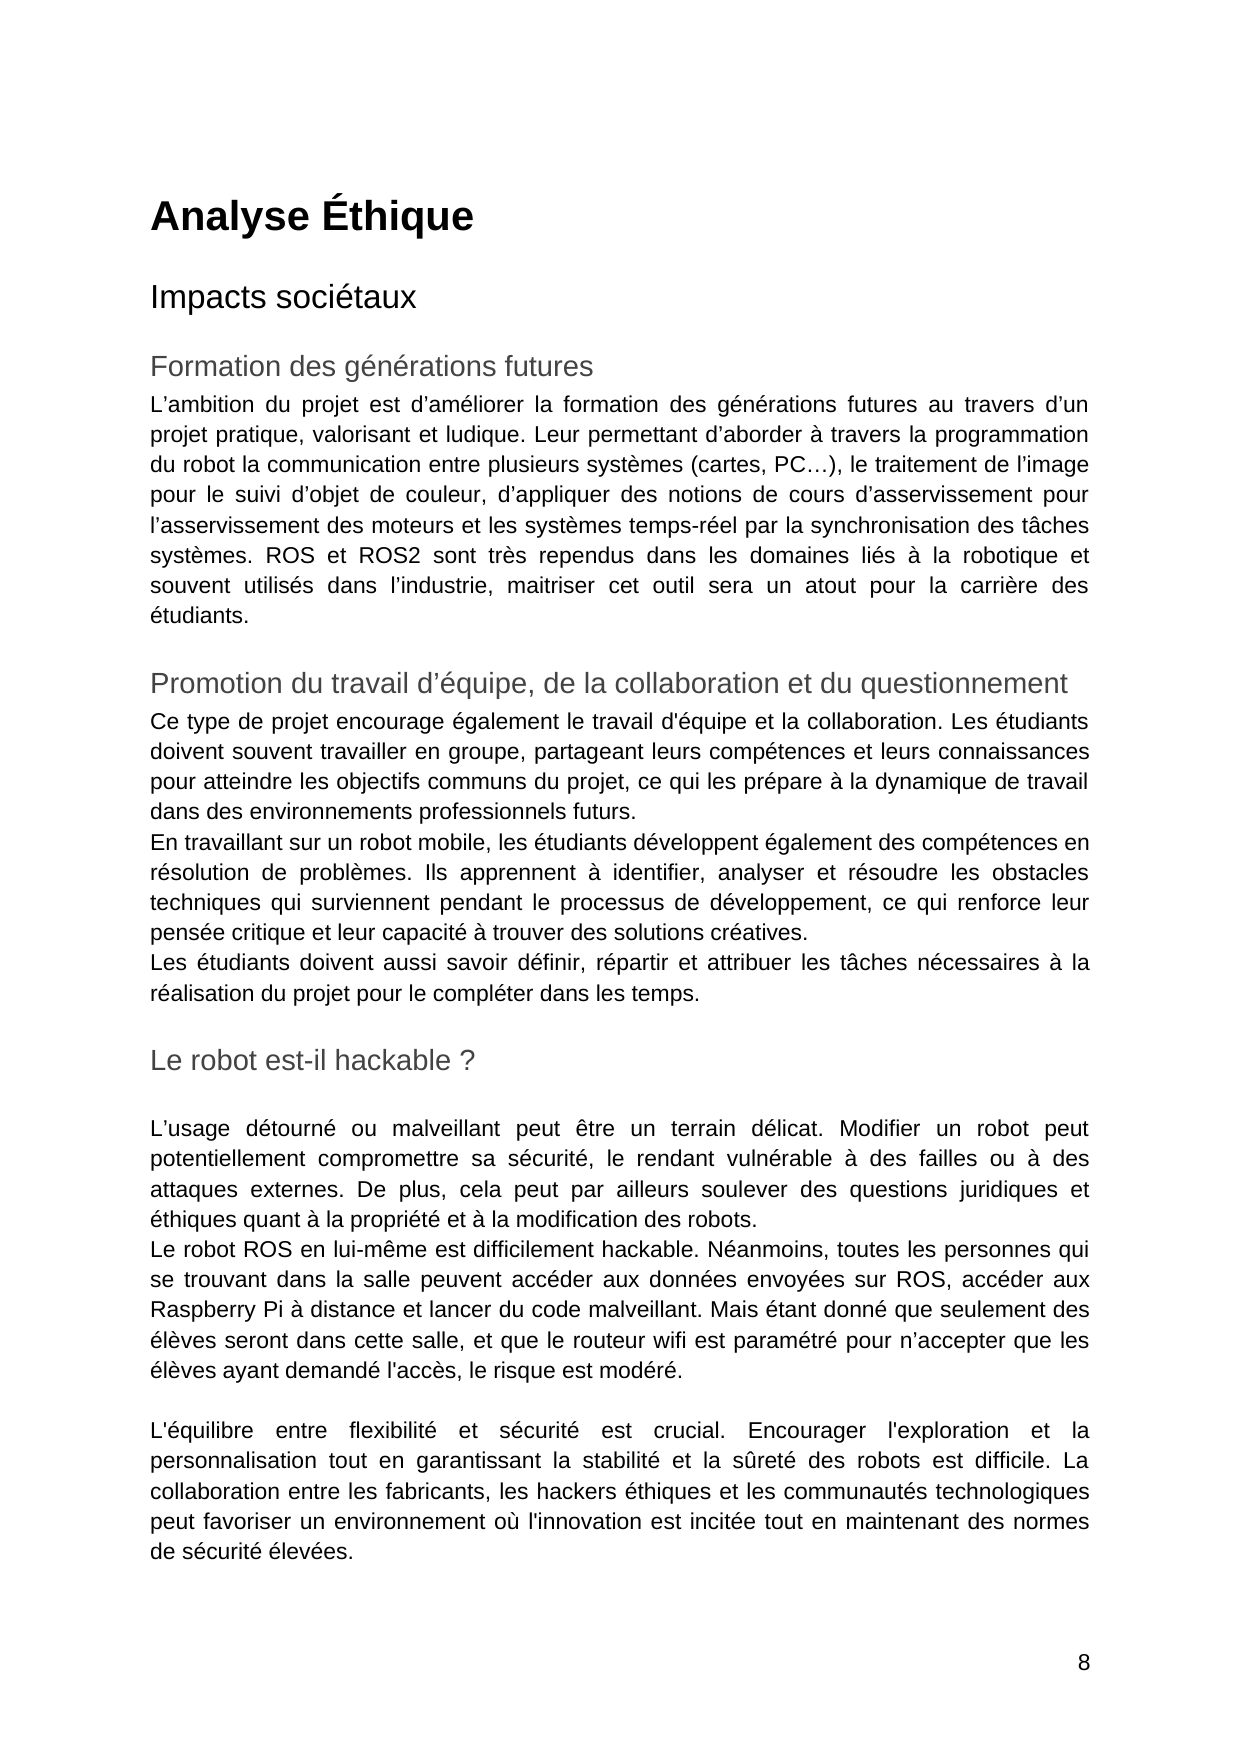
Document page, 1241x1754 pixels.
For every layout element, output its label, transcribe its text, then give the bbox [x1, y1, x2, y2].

text Les étudiants doivent aussi savoir définir, répartir et attribuer les tâches nécessaires à la réalisation du projet pour le compléter dans les temps. [150, 949, 1090, 1006]
text L’usage détourné ou malveillant peut être un terrain délicat. Modifier un robot peut potentiellement compromettre sa sécurité, le rendant vulnérable à des failles ou à des attaques externes. De plus, cela peut par ailleurs soulever des questions juridiques et éthiques quant à la propriété et à la modification des robots. [150, 1115, 1090, 1232]
text Le robot ROS en lui-même est difficilement hackable. Néanmoins, toutes les personnes qui se trouvant dans la salle peuvent accéder aux données envoyées sur ROS, accéder aux Raspberry Pi à distance et lancer du code malveillant. Mais étant donné que seulement des élèves seront dans cette salle, et que le routeur wifi est paramétré pour n’accepter que les élèves ayant demandé l'accès, le risque est modéré. [150, 1236, 1090, 1383]
text L’ambition du projet est d’améliorer la formation des générations futures au travers d’un projet pratique, valorisant et ludique. Leur permettant d’aborder à travers la programmation du robot la communication entre plusieurs systèmes (cartes, PC…), le traitement de l’image pour le suivi d’objet de couleur, d’appliquer des notions de cours d’asservissement pour l’asservissement des moteurs et les systèmes temps-réel par la synchronisation des tâches systèmes. ROS et ROS2 sont très rependus dans les domaines liés à la robotique et souvent utilisés dans l’industrie, maitriser cet outil sera un atout pour la carrière des étudiants. [150, 391, 1090, 628]
subtitle Le robot est-il hackable ? [150, 1043, 1090, 1077]
subtitle Impacts sociétaux [150, 277, 1090, 316]
subtitle Formation des générations futures [150, 349, 1090, 382]
subtitle Promotion du travail d’équipe, de la collaboration et du questionnement [150, 666, 1090, 699]
subtitle Analyse Éthique [150, 192, 1090, 239]
text L'équilibre entre flexibilité et sécurité est crucial. Encourager l'exploration et la personnalisation tout en garantissant la stabilité et la sûreté des robots est difficile. La collaboration entre les fabricants, les hackers éthiques et les communautés technologiques peut favoriser un environnement où l'innovation est incitée tout en maintenant des normes de sécurité élevées. [150, 1417, 1090, 1564]
text Ce type de projet encourage également le travail d'équipe et la collaboration. Les étudiants doivent souvent travailler en groupe, partageant leurs compétences et leurs connaissances pour atteindre les objectifs communs du projet, ce qui les prépare à la dynamique de travail dans des environnements professionnels futurs. [150, 708, 1090, 824]
text En travaillant sur un robot mobile, les étudiants développent également des compétences en résolution de problèmes. Ils apprennent à identifier, analyser et résoudre les obstacles techniques qui surviennent pendant le processus de développement, ce qui renforce leur pensée critique et leur capacité à trouver des solutions créatives. [150, 828, 1090, 945]
